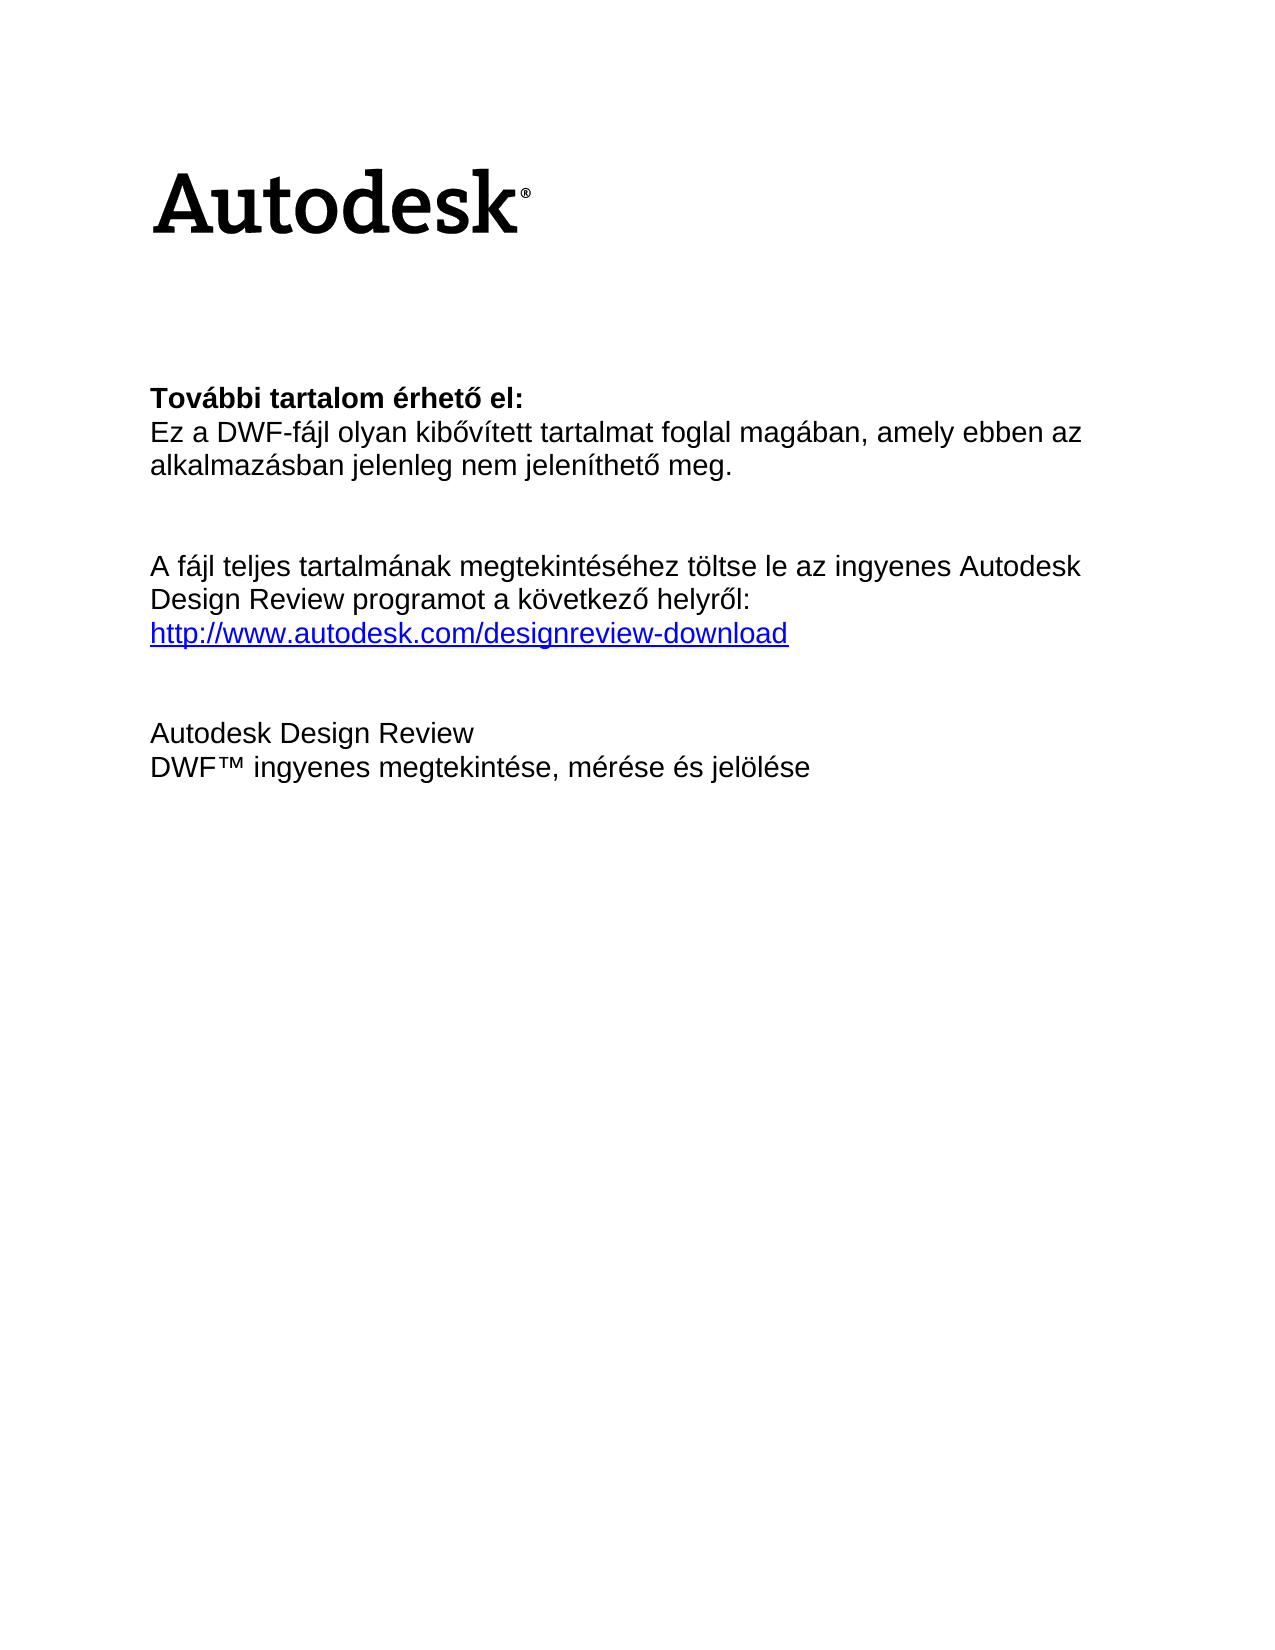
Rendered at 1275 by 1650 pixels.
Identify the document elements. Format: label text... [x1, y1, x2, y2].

text Ez a DWF-fájl olyan kibővített tartalmat foglal magában, amely ebben az alkalmazásban jelenleg nem jeleníthető meg. [150, 414, 1125, 482]
text További tartalom érhető el: [150, 381, 1125, 414]
text A fájl teljes tartalmának megtekintéséhez töltse le az ingyenes Autodesk Design Review programot a következő helyről: http://www.autodesk.com/designreview-download [150, 549, 1125, 649]
text DWF™ ingyenes megtekintése, mérése és jelölése [150, 750, 1125, 783]
text Autodesk Design Review [150, 716, 1125, 750]
